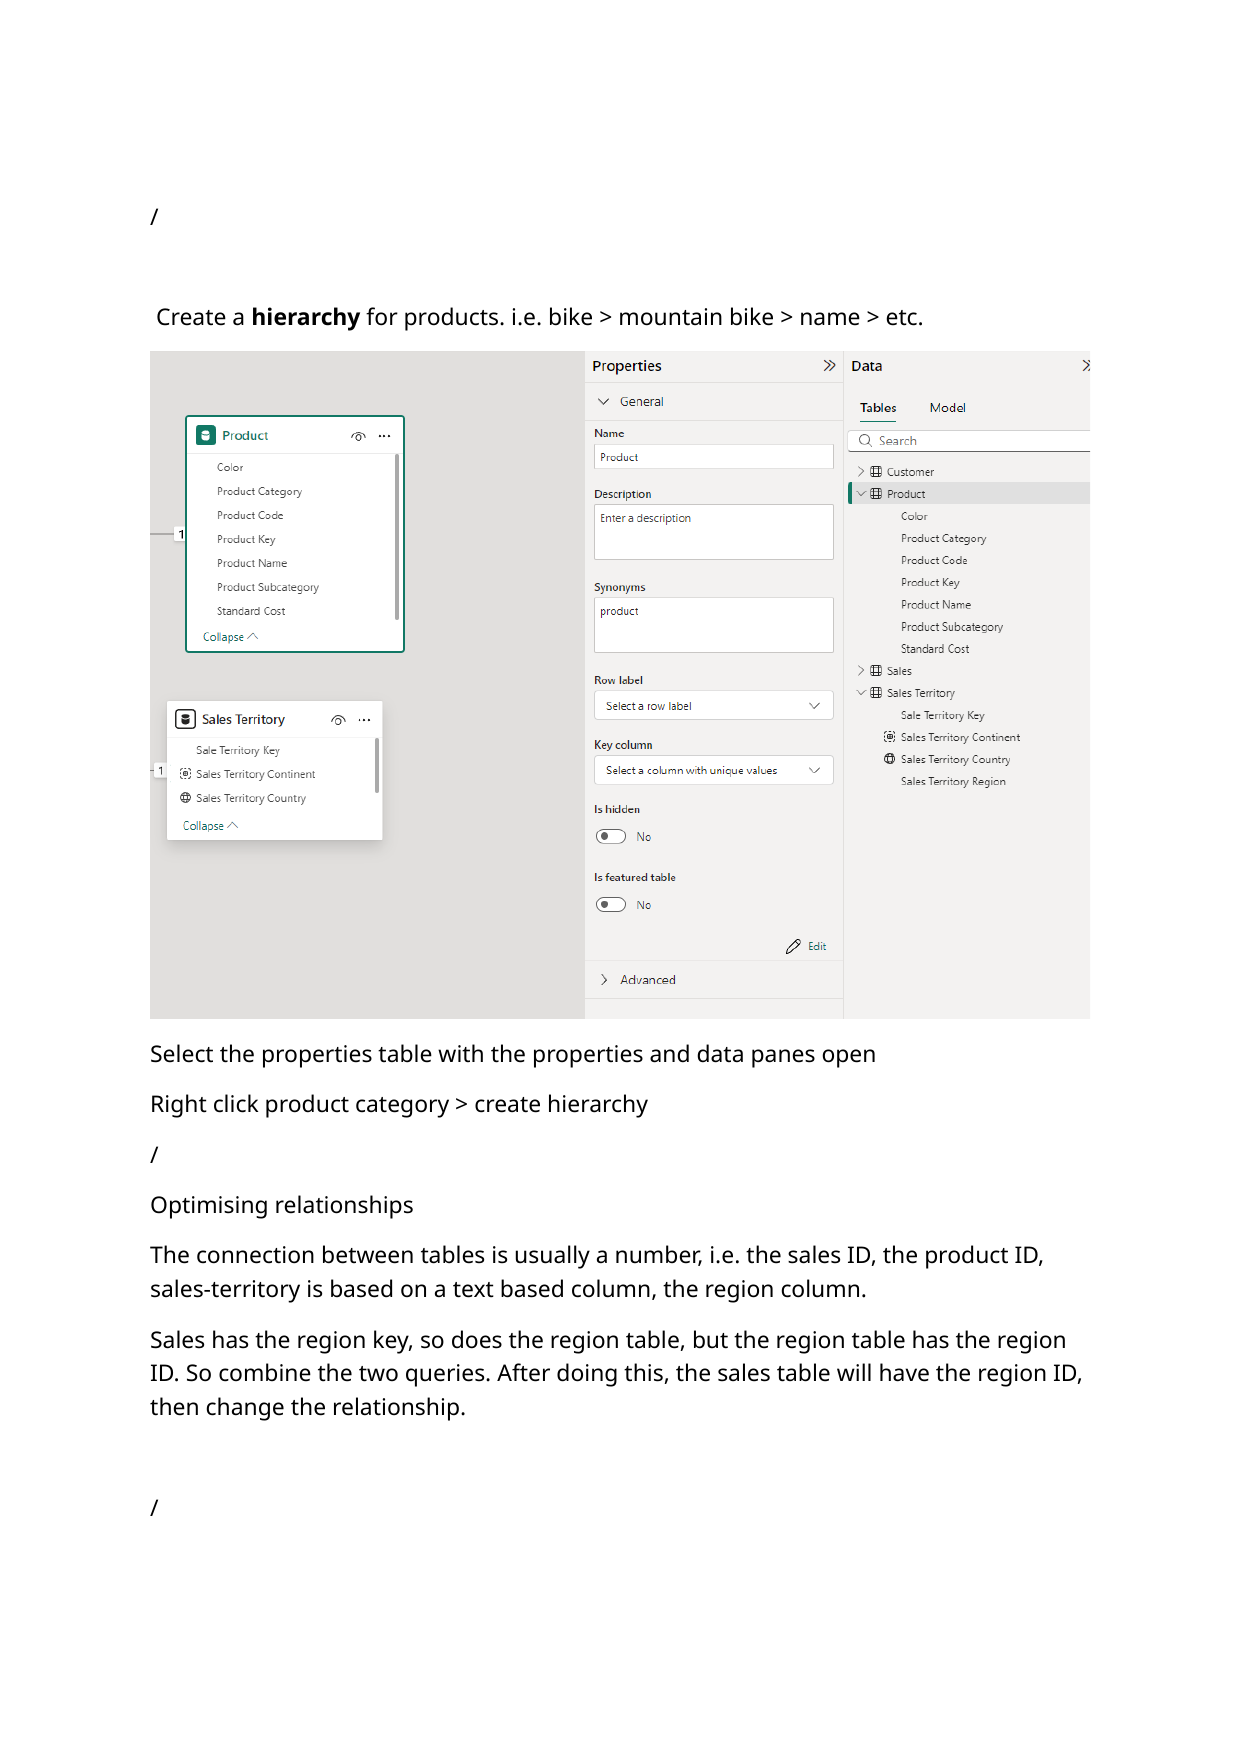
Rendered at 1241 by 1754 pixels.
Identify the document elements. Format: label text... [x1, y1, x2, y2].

text The connection between tables is usually a number, i.e. the sales ID, the product ID, sales-territory is based on a text based column, the region column. [150, 1239, 1090, 1304]
text / [150, 1492, 1090, 1523]
picture [150, 351, 1091, 1019]
text Create a hierarchy for products. i.e. bike > mountain bike > name > etc. [150, 301, 1090, 332]
text Select the properties table with the properties and data panes open [150, 1038, 1090, 1069]
text / [150, 200, 1090, 232]
text / [150, 1139, 1090, 1170]
text Right click product category > create hierarchy [150, 1088, 1090, 1119]
text Sales has the region key, so does the region table, but the region table has the region ID. So combine the two queries. After doing this, the sales table will have the region ID, then change the relationship. [150, 1324, 1090, 1422]
text Optimising relationships [150, 1189, 1090, 1220]
